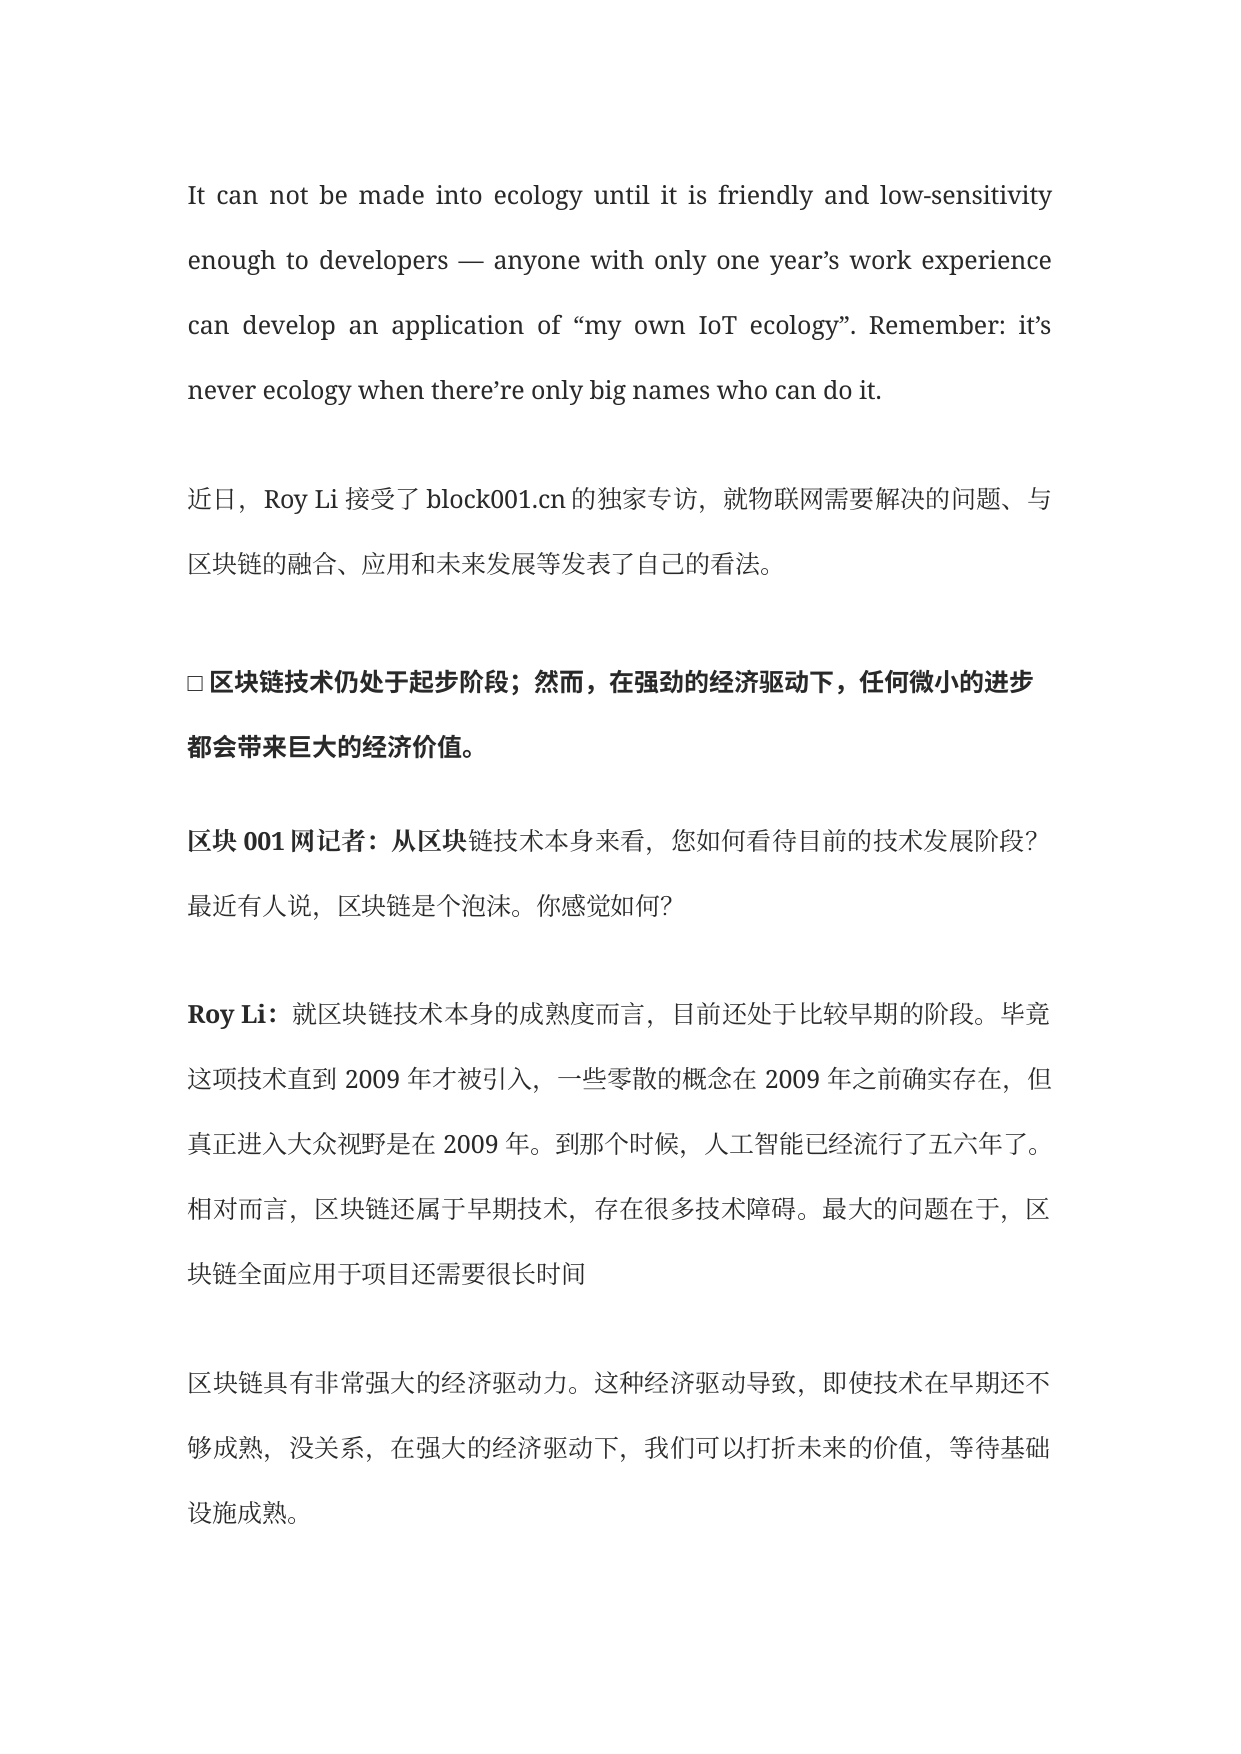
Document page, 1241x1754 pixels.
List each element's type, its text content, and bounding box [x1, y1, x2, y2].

text Roy Li：就区块链技术本身的成熟度而言，目前还处于比较早期的阶段。毕竟这项技术直到 2009 年才被引入，一些零散的概念在 2009 年之前确实存在，但真正进入大众视野是在 2009 年。到那个时候，人工智能已经流行了五六年了。相对而言，区块链还属于早期技术，存在很多技术障碍。最大的问题在于，区块链全面应用于项目还需要很长时间 [187, 981, 1053, 1306]
text 区块链具有非常强大的经济驱动力。这种经济驱动导致，即使技术在早期还不够成熟，没关系，在强大的经济驱动下，我们可以打折未来的价值，等待基础设施成熟。 [187, 1349, 1053, 1544]
text 区块001网记者：从区块链技术本身来看，您如何看待目前的技术发展阶段？最近有人说，区块链是个泡沫。你感觉如何？ [187, 807, 1053, 937]
text It can not be made into ecology until it is friendly and low-sensitivity enough to developers — anyone with only one year’s work experience can develop an application of “my own IoT ecology”. Remember: it’s never ecology when there’re only big names who can do it. [187, 162, 1053, 422]
text 近日，Roy Li 接受了block001.cn的独家专访，就物联网需要解决的问题、与区块链的融合、应用和未来发展等发表了自己的看法。 [187, 466, 1053, 596]
subtitle □ 区块链技术仍处于起步阶段；然而，在强劲的经济驱动下，任何微小的进步都会带来巨大的经济价值。 [187, 648, 1053, 778]
